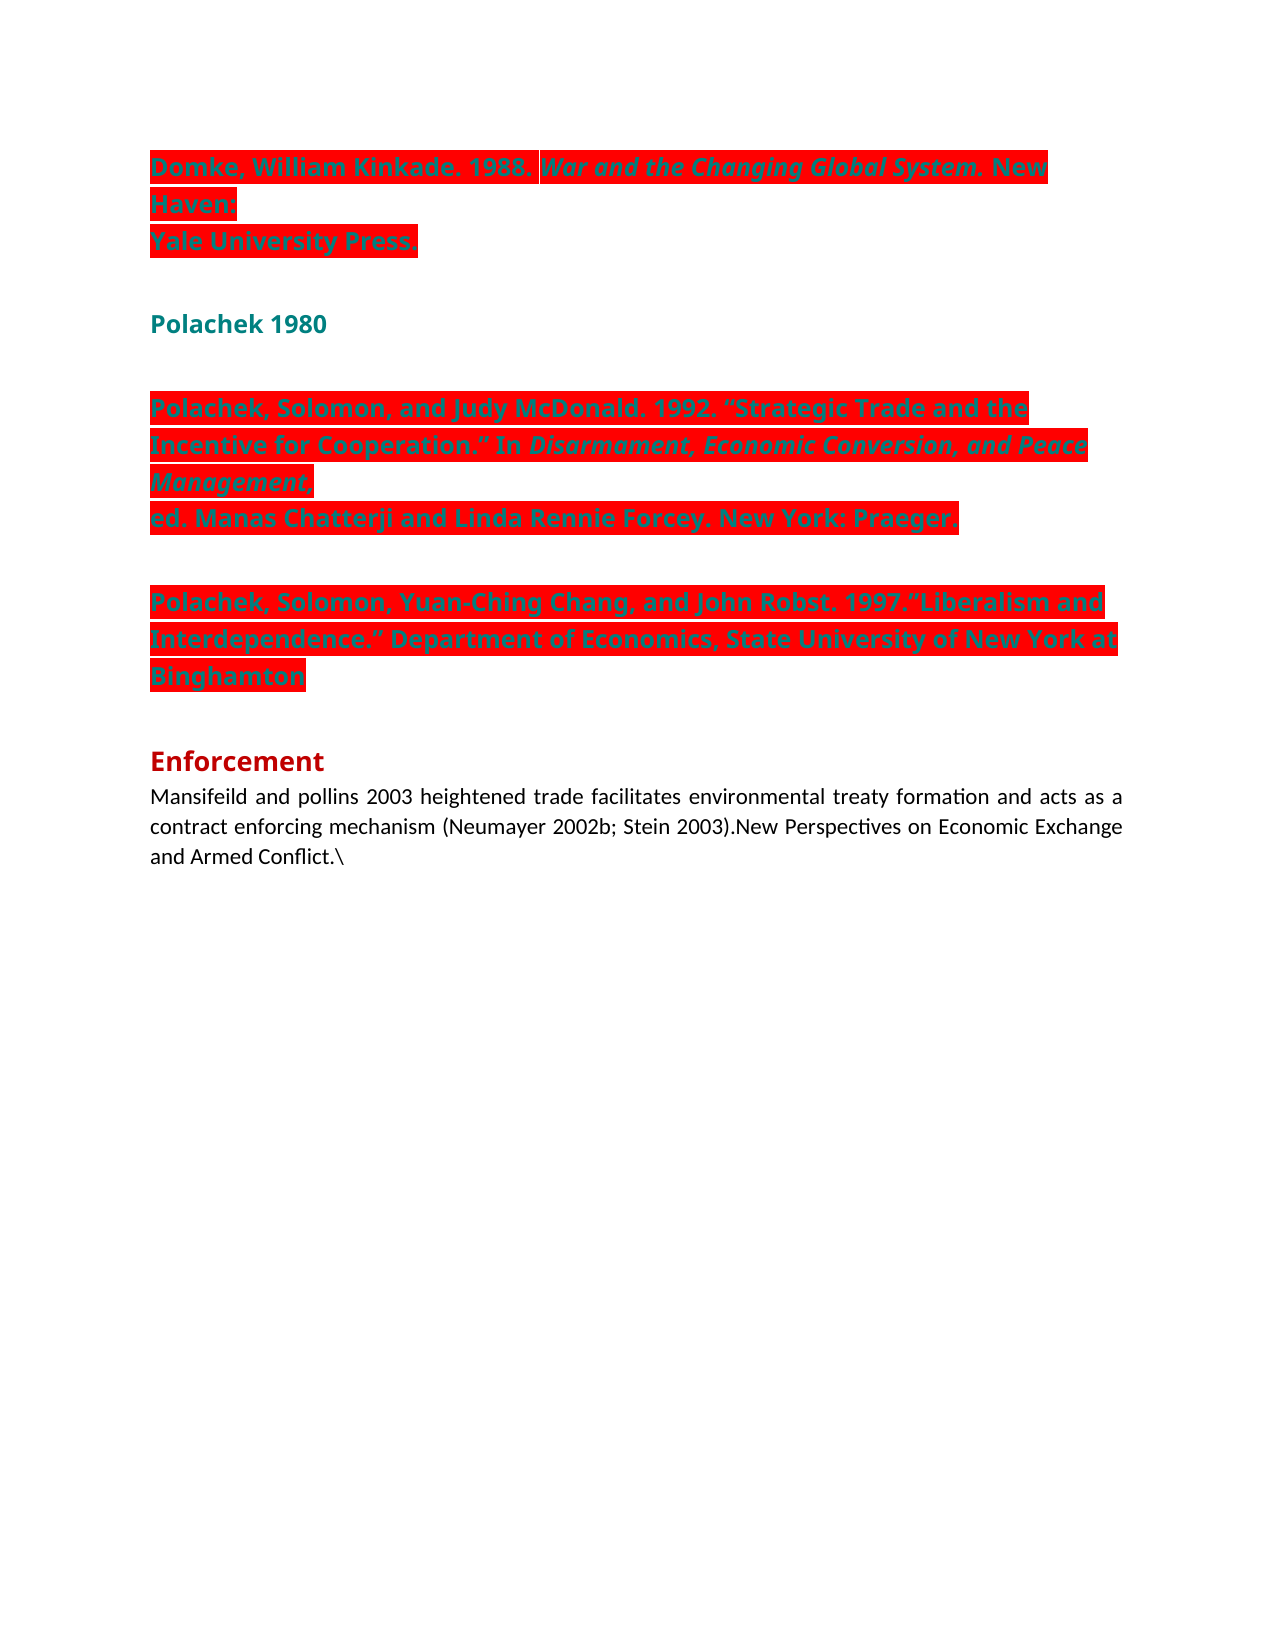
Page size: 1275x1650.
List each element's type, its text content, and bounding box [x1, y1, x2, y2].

subtitle Enforcement [150, 742, 1125, 779]
text Mansifeild and pollins 2003 heightened trade facilitates environmental treaty formation and acts as a contract enforcing mechanism (Neumayer 2002b; Stein 2003).New Perspectives on Economic Exchange and Armed Conflict.\ [150, 782, 1125, 870]
subtitle Polachek, Solomon, and Judy McDonald. 1992. “Strategic Trade and the Incentive for Cooperation.” In Disarmament, Economic Conversion, and Peace Management, ed. Manas Chatterji and Linda Rennie Forcey. New York: Praeger. [150, 391, 1125, 535]
subtitle Polachek, Solomon, Yuan-Ching Chang, and John Robst. 1997.”Liberalism and Interdependence.” Department of Economics, State University of New York at Binghamton [150, 585, 1125, 692]
subtitle Domke, William Kinkade. 1988. War and the Changing Global System. New Haven: Yale University Press. [150, 150, 1125, 258]
subtitle Polachek 1980 [150, 307, 1125, 341]
